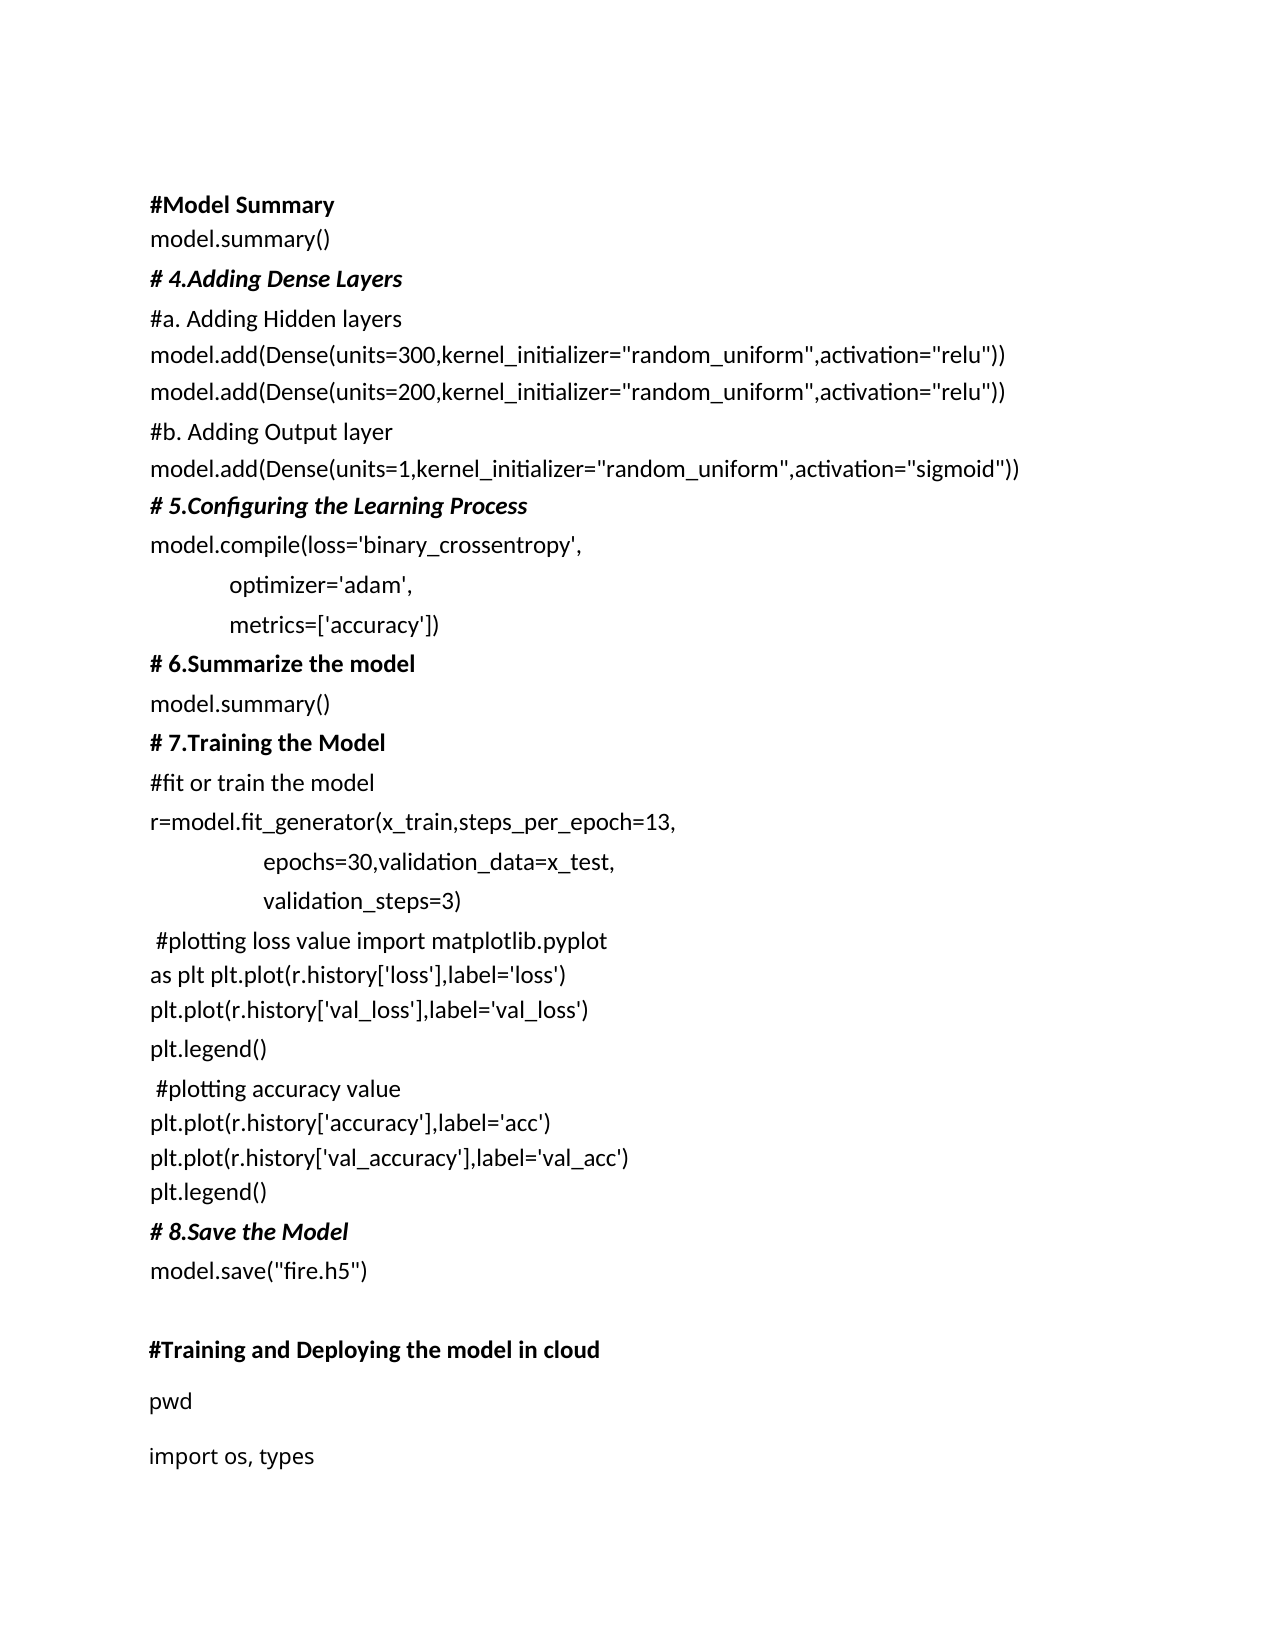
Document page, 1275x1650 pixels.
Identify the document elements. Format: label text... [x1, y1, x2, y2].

text model.summary() [150, 688, 1258, 718]
text # 4.Adding Dense Layers [150, 263, 1258, 294]
text #b. Adding Output layer model.add(Dense(units=1,kernel_initializer="random_uniform",activation="sigmoid")) # 5.Configuring the Learning Process [150, 416, 1029, 521]
subtitle # 7.Training the Model [150, 727, 1258, 758]
text #plotting accuracy value plt.plot(r.history['accuracy'],label='acc') plt.plot(r.history['val_accuracy'],label='val_acc') plt.legend() [150, 1073, 631, 1207]
text #fit or train the model r=model.fit_generator(x_train,steps_per_epoch=13, [150, 767, 738, 837]
subtitle #Model Summary [150, 189, 1258, 220]
text pwd [148, 1386, 1258, 1416]
text # 8.Save the Model [150, 1216, 1258, 1246]
text #plotting loss value import matplotlib.pyplot as plt plt.plot(r.history['loss'],label='loss') plt.plot(r.history['val_loss'],label='val_loss') [150, 925, 608, 1024]
text model.save("fire.h5") [150, 1255, 1258, 1286]
text model.summary() [150, 224, 1258, 254]
text #a. Adding Hidden layers model.add(Dense(units=300,kernel_initializer="random_uniform",activation="relu")) model.add(Dense(units=200,kernel_initializer="random_uniform",activation="relu")) [150, 303, 1119, 407]
subtitle #Training and Deploying the model in cloud [148, 1334, 1258, 1365]
text import os, types [148, 1441, 1258, 1471]
text plt.legend() [150, 1033, 1258, 1064]
text epochs=30,validation_data=x_test, validation_steps=3) [263, 846, 617, 916]
subtitle # 6.Summarize the model [150, 648, 1258, 679]
text model.compile(loss='binary_crossentropy', optimizer='adam', metrics=['accuracy']) [150, 530, 611, 639]
